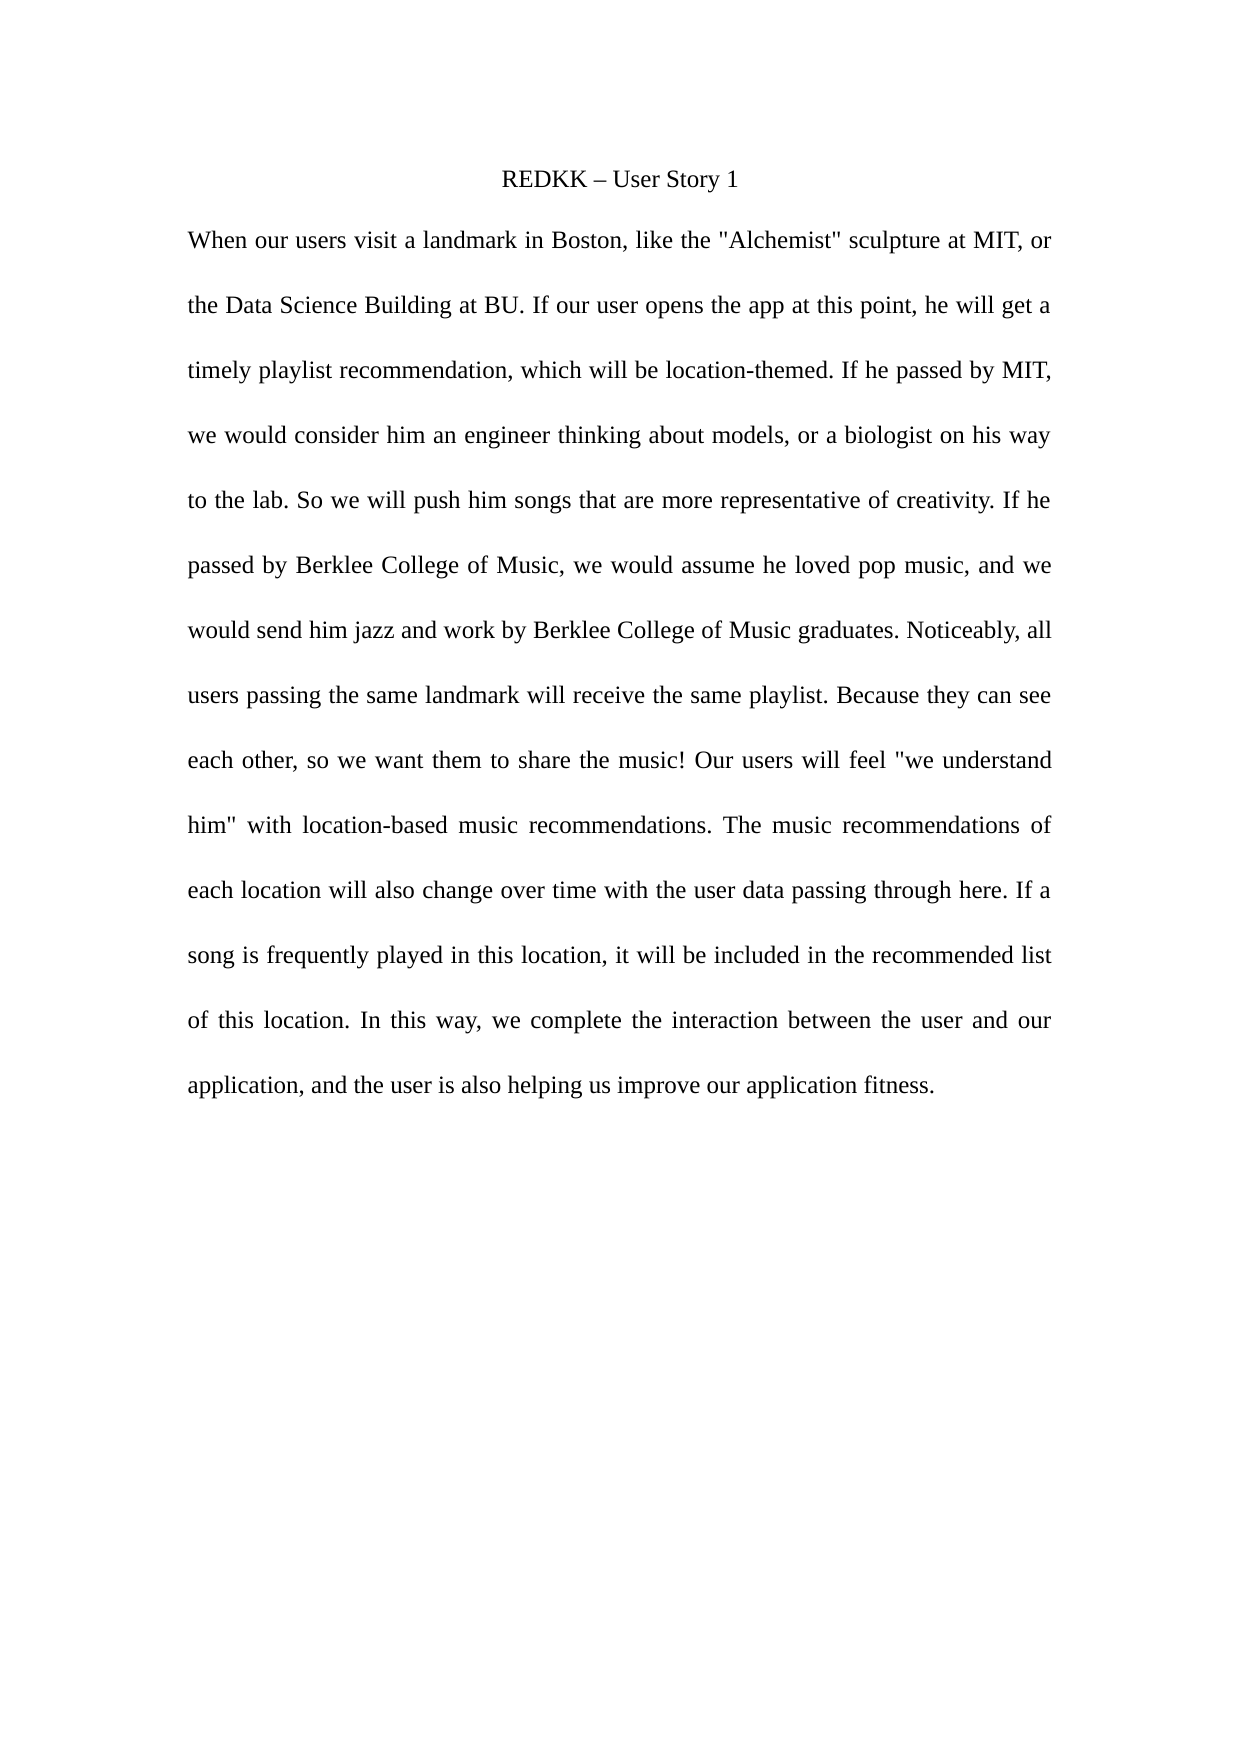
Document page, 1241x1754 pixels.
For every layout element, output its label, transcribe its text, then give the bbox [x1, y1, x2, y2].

text REDKK – User Story 1 [187, 162, 1053, 194]
text When our users visit a landmark in Boston, like the "Alchemist" sculpture at MIT, or the Data Science Building at BU. If our user opens the app at this point, he will get a timely playlist recommendation, which will be location-themed. If he passed by MIT, we would consider him an engineer thinking about models, or a biologist on his way to the lab. So we will push him songs that are more representative of creativity. If he passed by Berklee College of Music, we would assume he loved pop music, and we would send him jazz and work by Berklee College of Music graduates. Noticeably, all users passing the same landmark will receive the same playlist. Because they can see each other, so we want them to share the music! Our users will feel "we understand him" with location-based music recommendations. The music recommendations of each location will also change over time with the user data passing through here. If a song is frequently played in this location, it will be included in the recommended list of this location. In this way, we complete the interaction between the user and our application, and the user is also helping us improve our application fitness. [187, 223, 1053, 1101]
